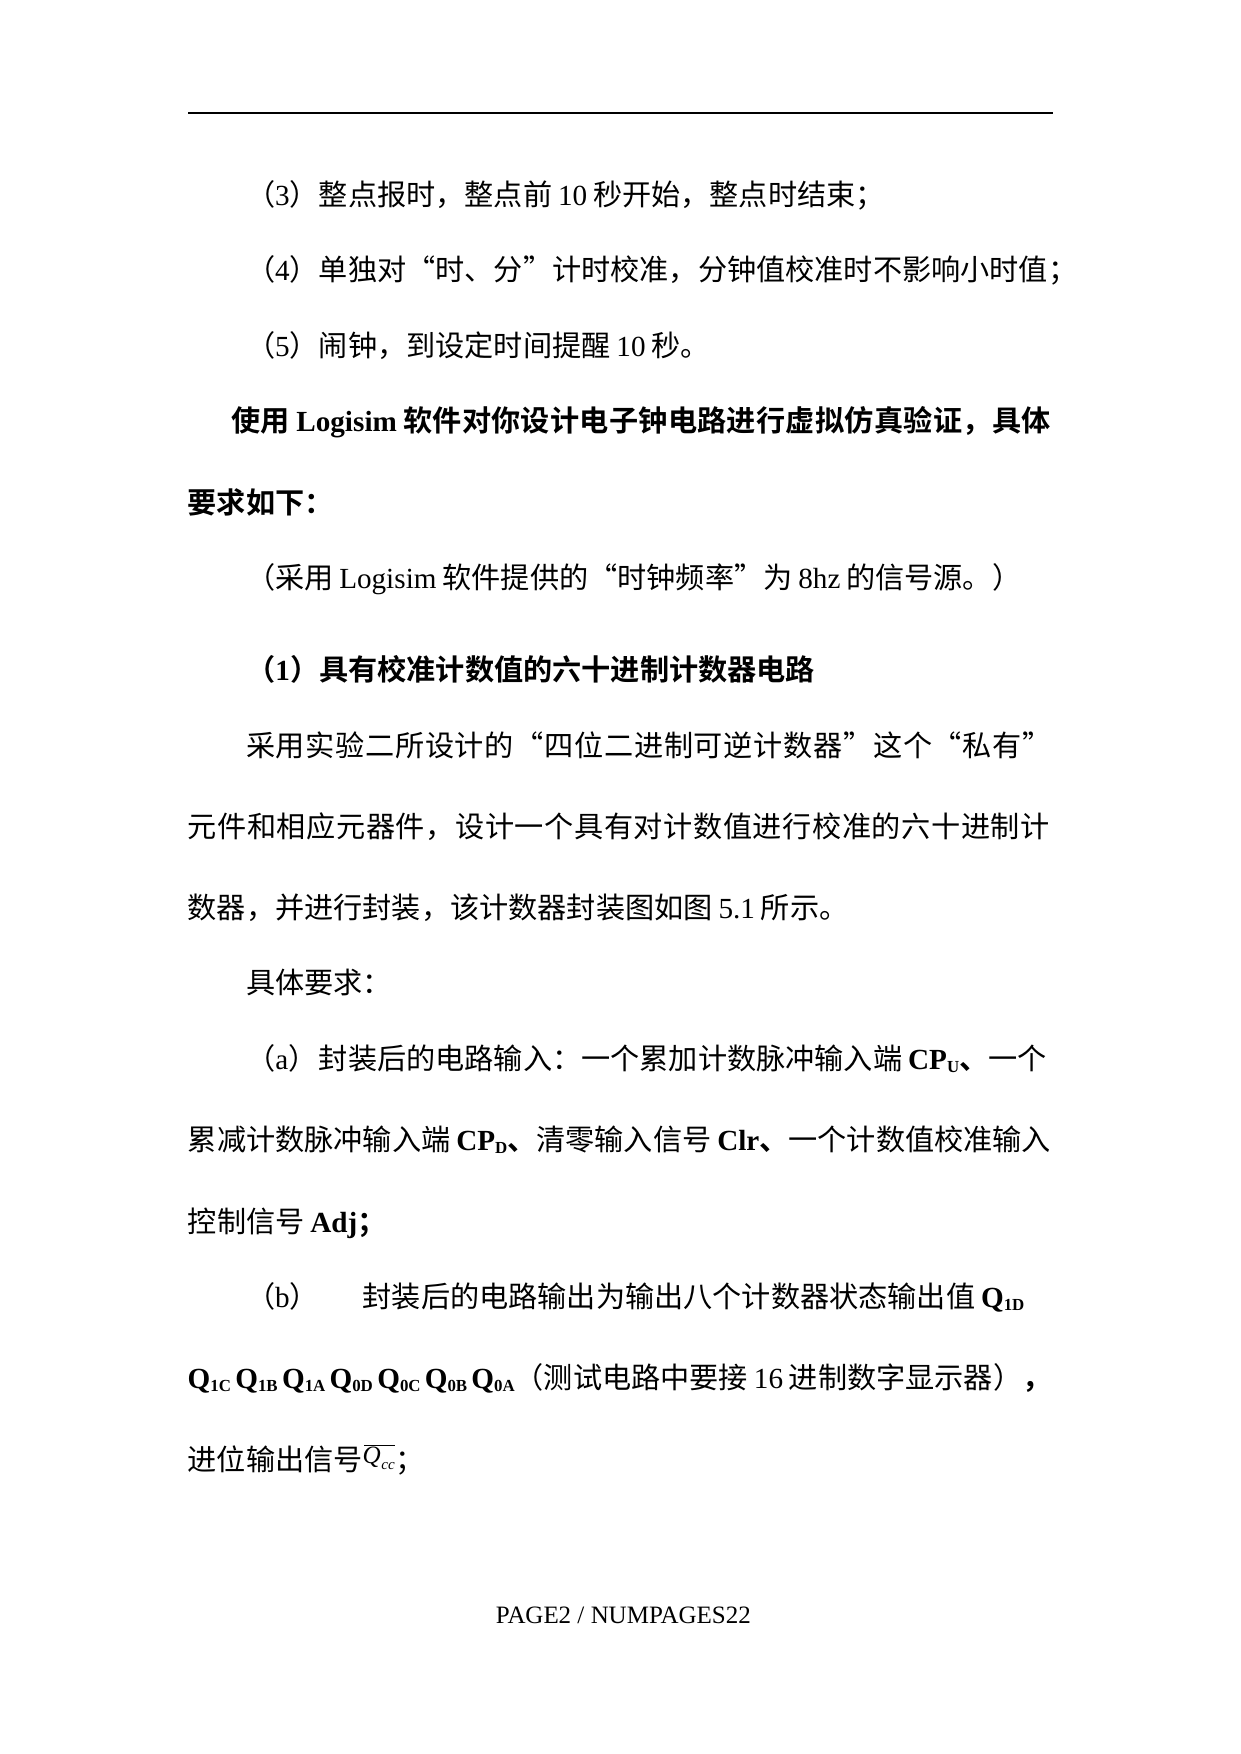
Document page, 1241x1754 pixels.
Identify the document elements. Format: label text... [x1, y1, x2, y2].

list 封装后的电路输出为输出八个计数器状态输出值Q1D Q1C Q1B Q1A Q0D Q0C Q0B Q0A（测试电路中要接16进制数字显示器），进位输出信号； [187, 1262, 1053, 1490]
text （4）单独对“时、分”计时校准，分钟值校准时不影响小时值； [187, 236, 1053, 301]
text 采用实验二所设计的“四位二进制可逆计数器”这个“私有”元件和相应元器件，设计一个具有对计数值进行校准的六十进制计数器，并进行封装，该计数器封装图如图5.1所示。 [187, 711, 1053, 938]
text （采用Logisim软件提供的“时钟频率”为8hz的信号源。） [187, 543, 1053, 608]
text 使用Logisim软件对你设计电子钟电路进行虚拟仿真验证，具体要求如下： [187, 387, 1053, 533]
list 封装后的电路输入：一个累加计数脉冲输入端CPU、一个累减计数脉冲输入端CPD、清零输入信号Clr、一个计数值校准输入控制信号Adj； [188, 1024, 1053, 1252]
text 具体要求： [187, 949, 1053, 1014]
text （5）闹钟，到设定时间提醒10秒。 [187, 311, 1053, 376]
text （1）具有校准计数值的六十进制计数器电路 [187, 635, 1053, 700]
text （3）整点报时，整点前10秒开始，整点时结束； [187, 160, 1053, 225]
